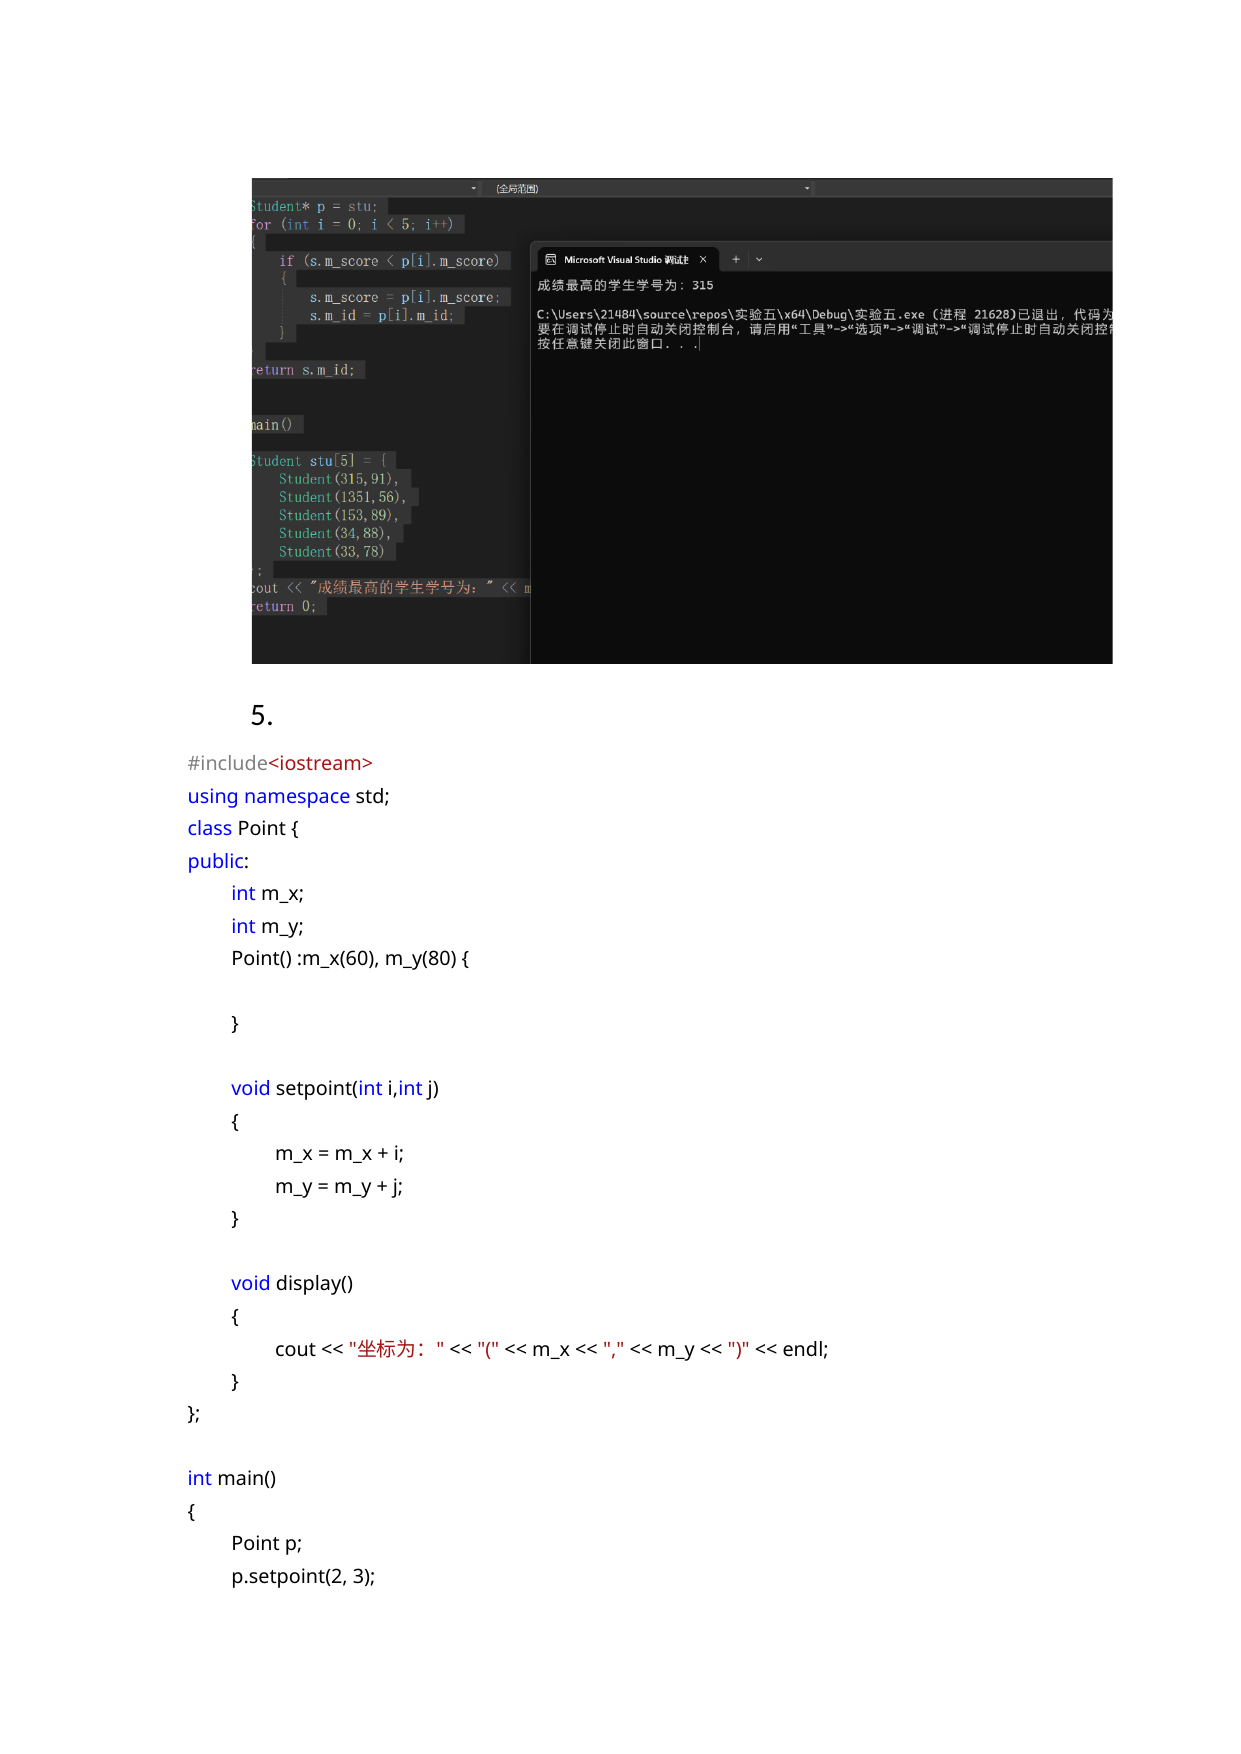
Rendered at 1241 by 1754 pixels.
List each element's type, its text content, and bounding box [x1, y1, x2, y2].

text void display() [187, 1267, 1053, 1299]
text using namespace std; [187, 779, 1053, 812]
picture [250, 178, 1113, 663]
text } [187, 1202, 1053, 1234]
text int m_y; [187, 909, 1053, 942]
text class Point { [187, 812, 1053, 844]
text }; [187, 1397, 1053, 1429]
text public: [187, 844, 1053, 877]
text m_y = m_y + j; [187, 1169, 1053, 1202]
text m_x = m_x + i; [187, 1137, 1053, 1169]
text cout << "坐标为：" << "(" << m_x << "," << m_y << ")" << endl; [187, 1332, 1053, 1364]
text { [187, 1494, 1053, 1527]
text { [187, 1299, 1053, 1332]
text #include<iostream> [187, 747, 1053, 779]
text Point p; [187, 1527, 1053, 1559]
text p.setpoint(2, 3); [187, 1559, 1053, 1592]
text int main() [187, 1462, 1053, 1494]
text { [187, 1104, 1053, 1137]
text Point() :m_x(60), m_y(80) { [187, 942, 1053, 974]
text int m_x; [187, 877, 1053, 909]
text } [187, 1364, 1053, 1397]
text } [187, 1007, 1053, 1039]
text void setpoint(int i,int j) [187, 1072, 1053, 1104]
